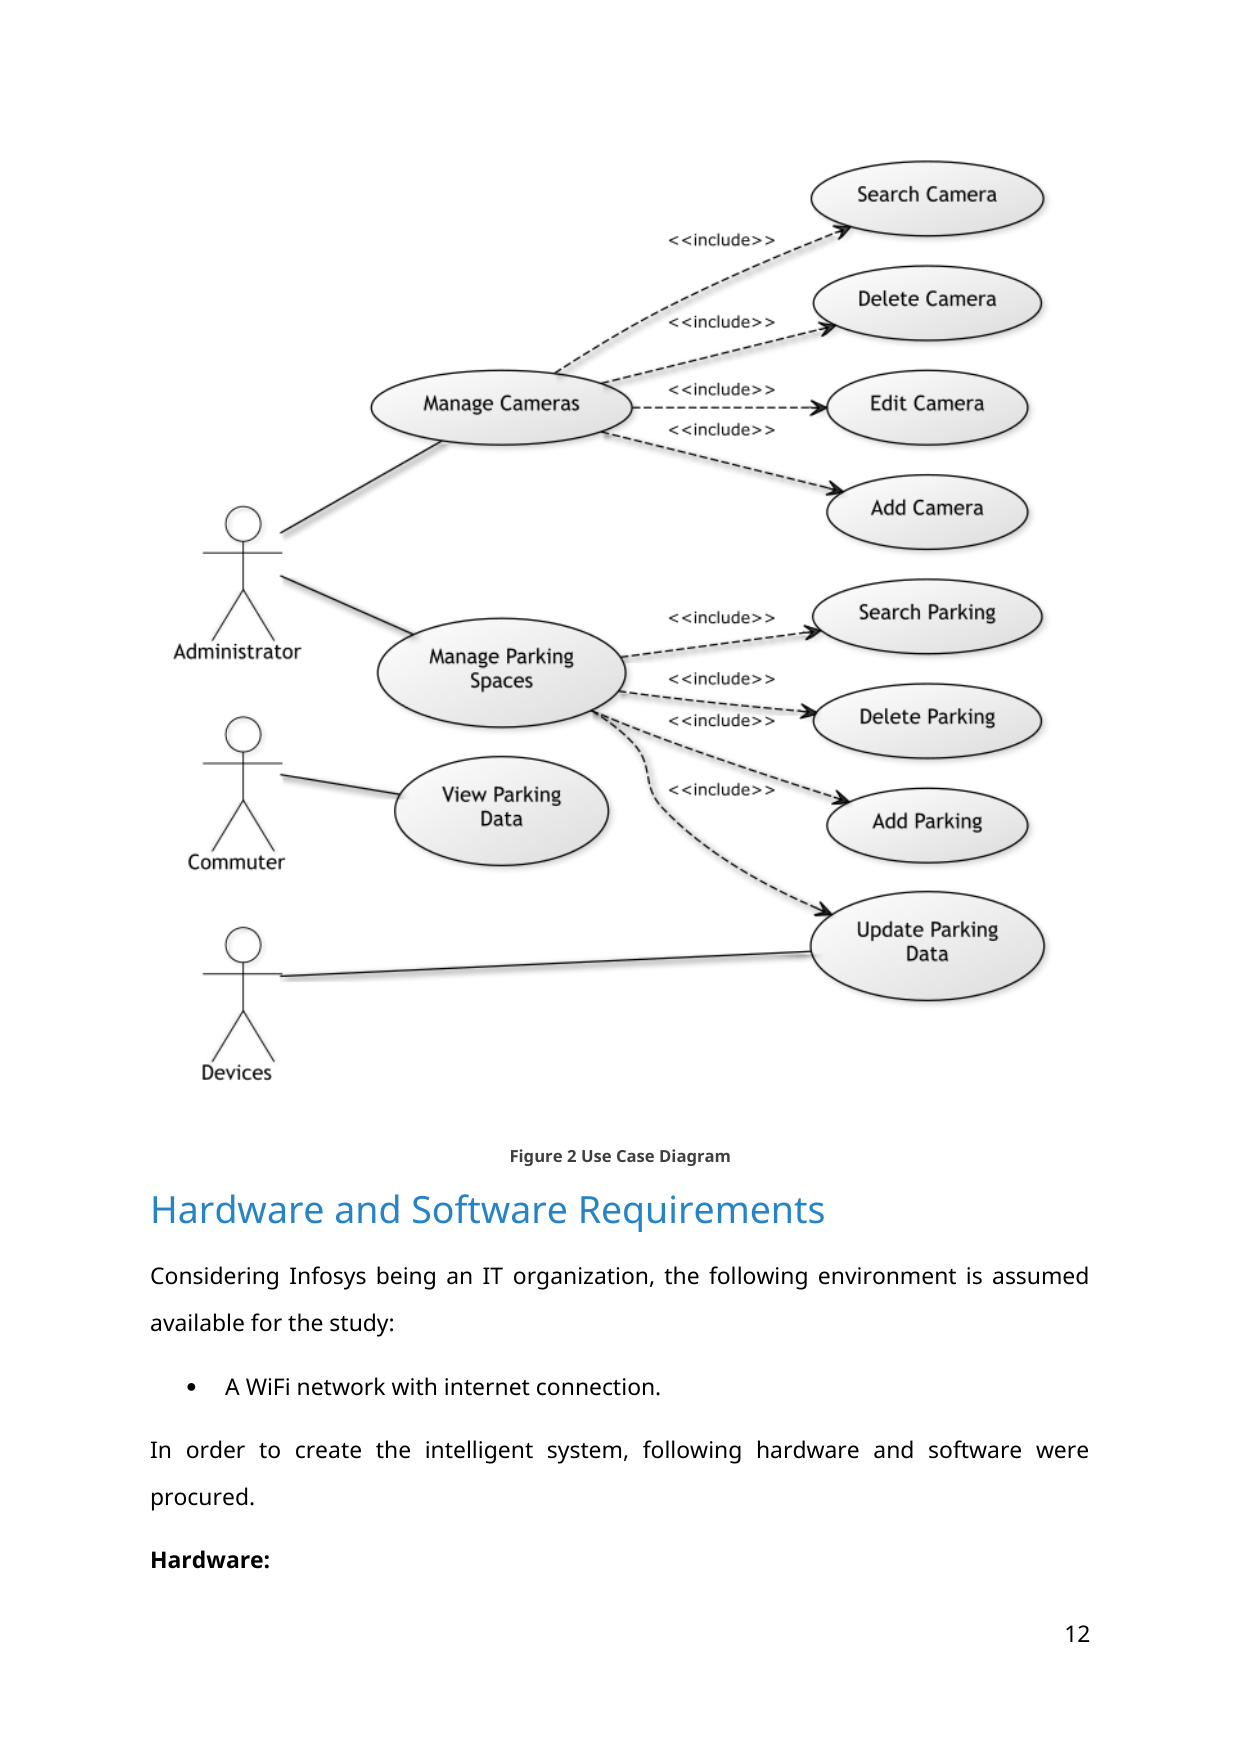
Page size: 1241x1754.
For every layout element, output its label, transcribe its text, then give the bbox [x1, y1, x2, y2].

text Figure 2 Use Case Diagram [150, 1144, 1090, 1167]
text In order to create the intelligent system, following hardware and software were procured. [150, 1434, 1090, 1512]
picture [150, 150, 1091, 1112]
subtitle Hardware and Software Requirements [150, 1183, 1090, 1234]
text Considering Infosys being an IT organization, the following environment is assumed available for the study: [150, 1260, 1090, 1338]
text Hardware: [150, 1544, 1090, 1576]
list A WiFi network with internet connection. [187, 1371, 1090, 1402]
